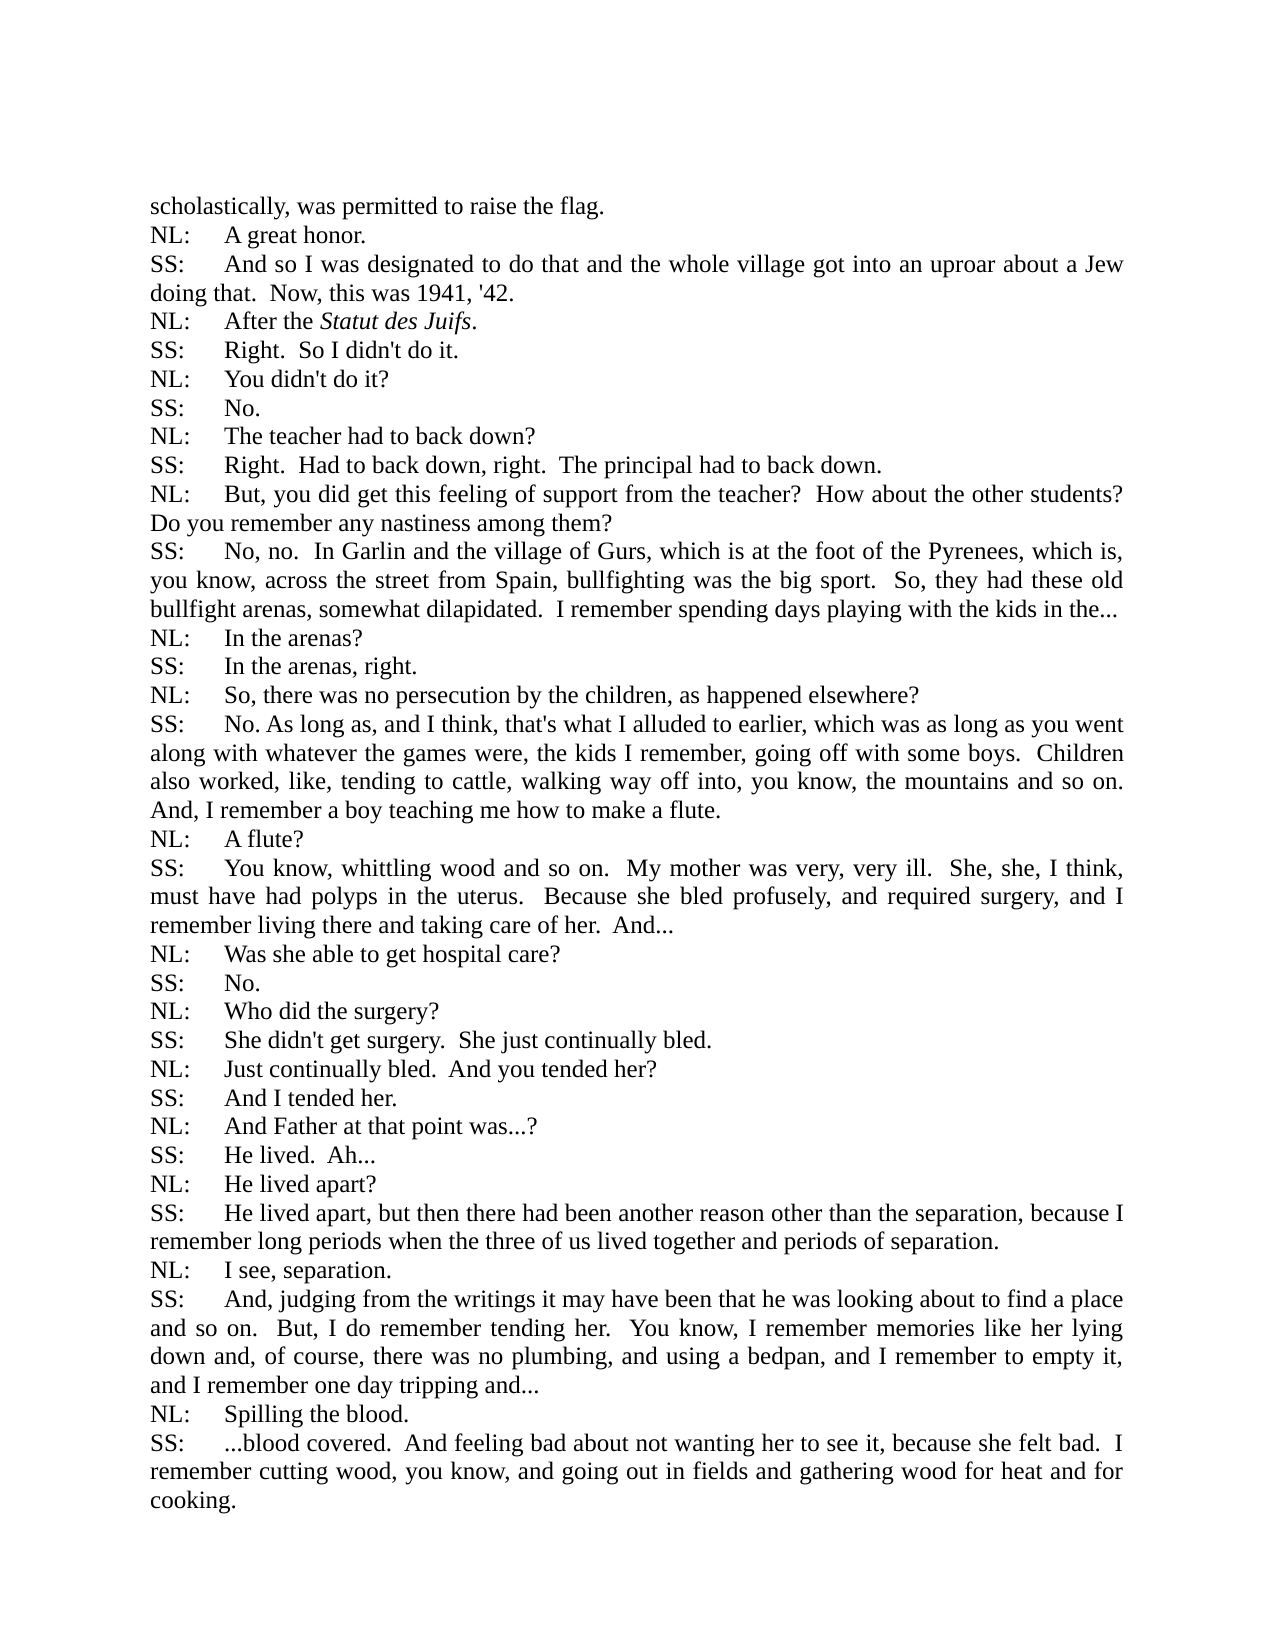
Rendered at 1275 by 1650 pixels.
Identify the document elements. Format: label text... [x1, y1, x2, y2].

text NL: Just continually bled. And you tended her? [150, 1226, 1125, 1255]
text SS: He lived. Ah... [150, 1313, 1125, 1341]
text NL: But, you did get this feeling of support from the teacher? How about the other students? Do you remember any nastiness among them? [150, 651, 1125, 709]
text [150, 1456, 1125, 1514]
text SS: No. [150, 1140, 1125, 1169]
text NL: He lived apart? [150, 1341, 1125, 1370]
text SS: Right. So I didn't do it. [150, 508, 1125, 536]
text NL: So, there was no persecution by the children, as happened elsewhere? [150, 853, 1125, 881]
text SS: No. [150, 565, 1125, 594]
text SS: And so I was designated to do that and the whole village got into an uproar about a Jew doing that. Now, this was 1941, '42. [150, 421, 1125, 479]
text SS: Right. Had to back down, right. The principal had to back down. [150, 623, 1125, 651]
text NL: In the arenas? [150, 795, 1125, 824]
text SS: And I tended her. [150, 1255, 1125, 1284]
text NL: The teacher had to back down? [150, 594, 1125, 623]
text SS: You know, whittling wood and so on. My mother was very, very ill. She, she, I think, must have had polyps in the uterus. Because she bled profusely, and required surgery, and I remember living there and taking care of her. And... [150, 1025, 1125, 1111]
text NL: And Father at that point was...? [150, 1284, 1125, 1313]
text NL: Was she able to get hospital care? [150, 1111, 1125, 1140]
text SS: In the arenas, right. [150, 824, 1125, 853]
text NL: You didn't do it? [150, 536, 1125, 565]
text SS: No, no. In Garlin and the village of Gurs, which is at the foot of the Pyrenees, which is, you know, across the street from Spain, bullfighting was the big sport. So, they had these old bullfight arenas, somewhat dilapidated. I remember spending days playing with the kids in the... [150, 709, 1125, 795]
text NL: I see, separation. [150, 1428, 1125, 1456]
text SS: No. As long as, and I think, that's what I alluded to earlier, which was as long as you went along with whatever the games were, the kids I remember, going off with some boys. Children also worked, like, tending to cattle, walking way off into, you know, the mountains and so on. And, I remember a boy teaching me how to make a flute. [150, 881, 1125, 996]
text NL: Available. [150, 249, 1125, 278]
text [150, 191, 1125, 249]
text SS: He lived apart, but then there had been another reason other than the separation, because I remember long periods when the three of us lived together and periods of separation. [150, 1370, 1125, 1428]
text NL: After the Statut des Juifs. [150, 479, 1125, 508]
text NL: Who did the surgery? [150, 1169, 1125, 1198]
text SS: She didn't get surgery. She just continually bled. [150, 1198, 1125, 1226]
text NL: A flute? [150, 996, 1125, 1025]
text SS: Available. Right. And the teacher befriended me. She liked me. In fact, some place I have a picture of her; her name was Mademoiselle Dominique. And it was the tradition for, I don't know what holiday, probably Bastille Day or one of those that the student who did the best, scholastically, was permitted to raise the flag. [150, 278, 1125, 393]
text NL: A great honor. [150, 393, 1125, 421]
